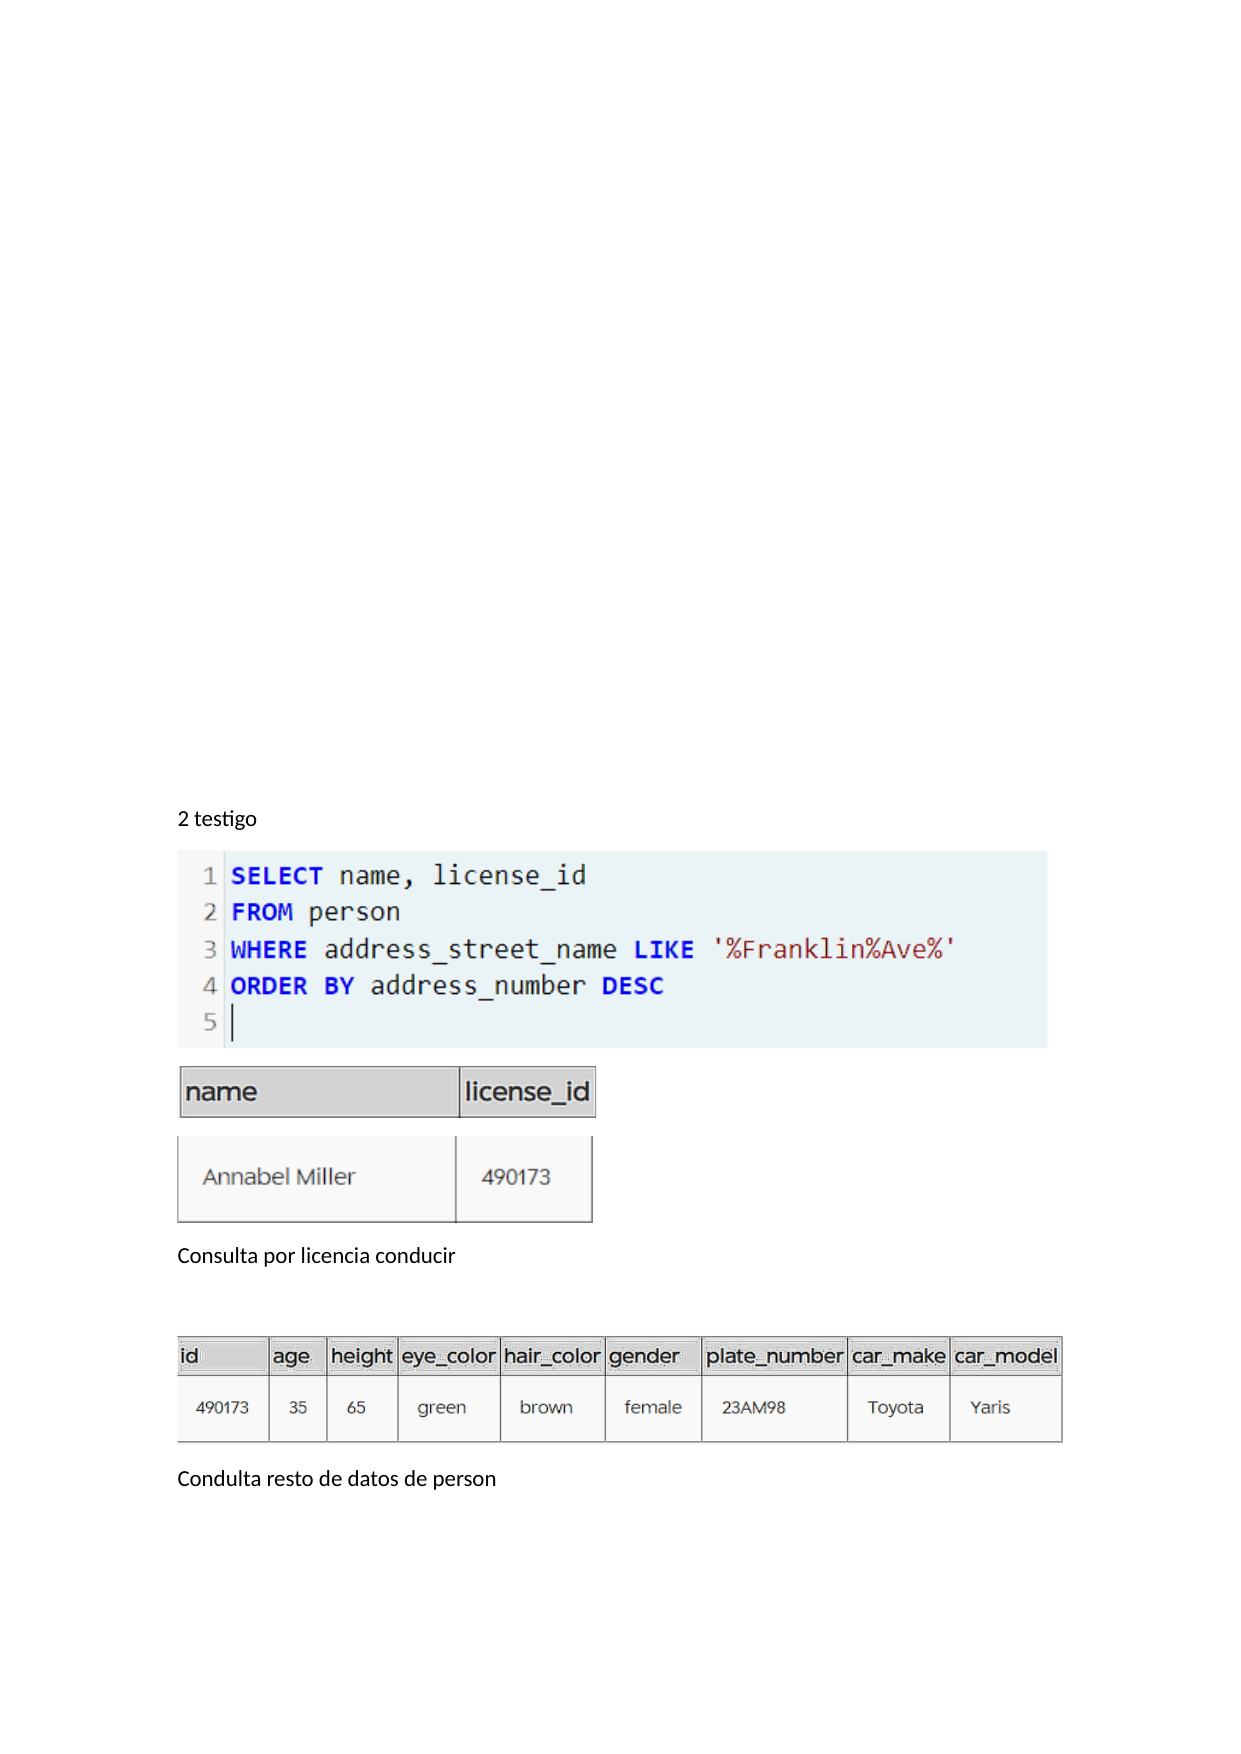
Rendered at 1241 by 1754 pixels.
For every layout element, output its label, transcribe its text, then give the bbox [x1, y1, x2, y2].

picture [177, 1066, 597, 1118]
text Consulta por licencia conducir [177, 1242, 1063, 1270]
picture [177, 850, 1048, 1048]
picture [177, 1136, 593, 1223]
text Condulta resto de datos de person [177, 1464, 1063, 1492]
text 2 testigo [177, 804, 1063, 832]
picture [177, 1335, 1063, 1445]
